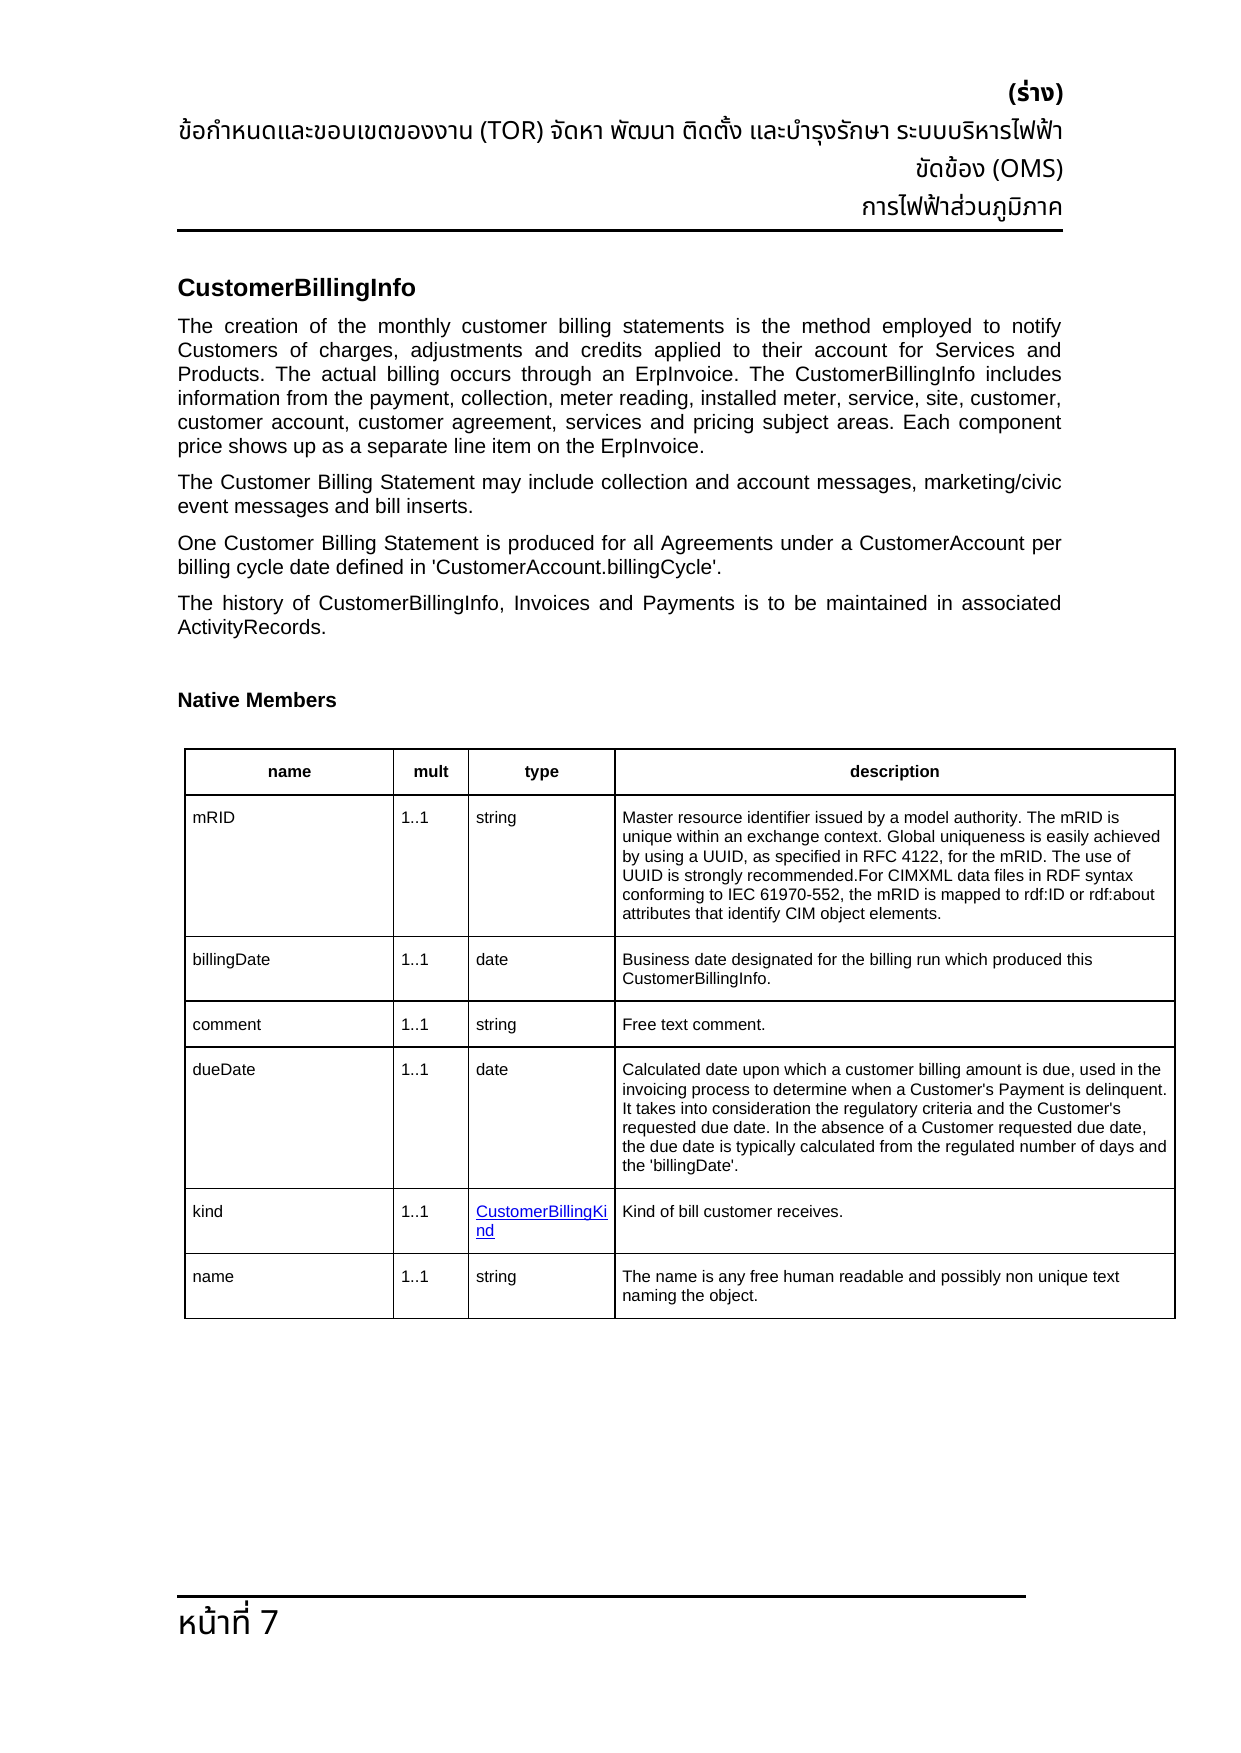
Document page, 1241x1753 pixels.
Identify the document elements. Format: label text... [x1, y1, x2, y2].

table_cell 1..1 [394, 1189, 468, 1253]
table_cell Business date designated for the billing run which produced this CustomerBillingInfo. [616, 937, 1174, 1000]
table_cell string [469, 1002, 614, 1046]
table_cell Free text comment. [616, 1002, 1174, 1046]
table_cell Master resource identifier issued by a model authority. The mRID is unique within an exchange context. Global uniqueness is easily achieved by using a UUID, as specified in RFC 4122, for the mRID. The use of UUID is strongly recommended.For CIMXML data files in RDF syntax conforming to IEC 61970-552, the mRID is mapped to rdf:ID or rdf:about attributes that identify CIM object elements. [616, 796, 1174, 936]
text One Customer Billing Statement is produced for all Agreements under a CustomerAccount per billing cycle date defined in 'CustomerAccount.billingCycle'. [177, 531, 1063, 578]
table_header description [616, 750, 1174, 794]
table_cell The name is any free human readable and possibly non unique text naming the object. [616, 1254, 1174, 1317]
table_cell 1..1 [394, 1002, 468, 1046]
table_cell name [186, 1254, 393, 1317]
table_cell kind [186, 1189, 393, 1253]
table_cell string [469, 1254, 614, 1317]
text The Customer Billing Statement may include collection and account messages, marketing/civic event messages and bill inserts. [177, 470, 1063, 518]
table_cell CustomerBillingKind [469, 1189, 614, 1253]
table_cell dueDate [186, 1048, 393, 1188]
text The history of CustomerBillingInfo, Invoices and Payments is to be maintained in associated ActivityRecords. [177, 591, 1063, 639]
table_cell 1..1 [394, 796, 468, 936]
text Native Members [177, 688, 1063, 712]
table_header name [186, 750, 393, 794]
text The creation of the monthly customer billing statements is the method employed to notify Customers of charges, adjustments and credits applied to their account for Services and Products. The actual billing occurs through an ErpInvoice. The CustomerBillingInfo includes information from the payment, collection, meter reading, installed meter, service, site, customer, customer account, customer agreement, services and pricing subject areas. Each component price shows up as a separate line item on the ErpInvoice. [177, 314, 1063, 458]
table_header type [469, 750, 614, 794]
table_cell billingDate [186, 937, 393, 1000]
text CustomerBillingInfo [177, 273, 1063, 301]
table_cell Kind of bill customer receives. [616, 1189, 1174, 1253]
table_cell date [469, 937, 614, 1000]
table_cell 1..1 [394, 1254, 468, 1317]
table_cell date [469, 1048, 614, 1188]
table_header mult [394, 750, 468, 794]
table_cell Calculated date upon which a customer billing amount is due, used in the invoicing process to determine when a Customer's Payment is delinquent. It takes into consideration the regulatory criteria and the Customer's requested due date. In the absence of a Customer requested due date, the due date is typically calculated from the regulated number of days and the 'billingDate'. [616, 1048, 1174, 1188]
table_cell comment [186, 1002, 393, 1046]
table_cell 1..1 [394, 937, 468, 1000]
table_cell string [469, 796, 614, 936]
table_cell 1..1 [394, 1048, 468, 1188]
table_cell mRID [186, 796, 393, 936]
